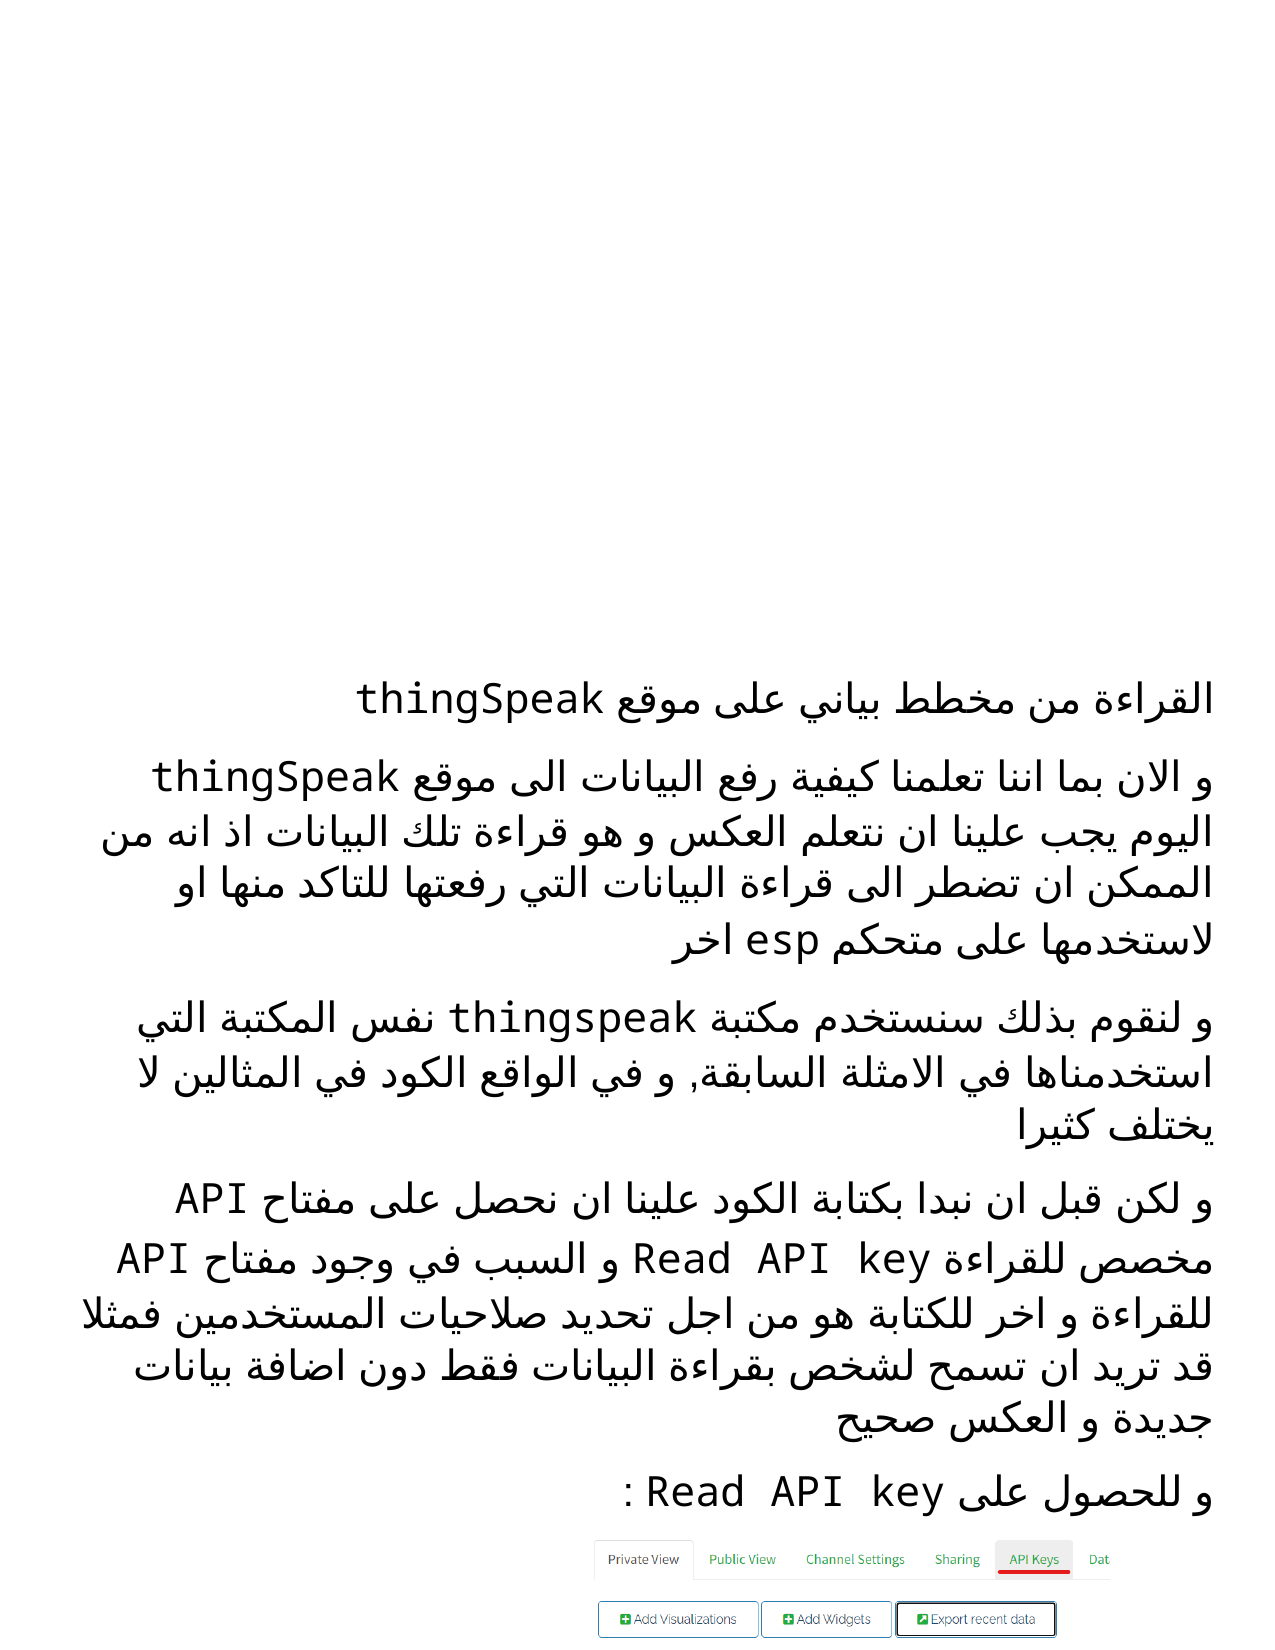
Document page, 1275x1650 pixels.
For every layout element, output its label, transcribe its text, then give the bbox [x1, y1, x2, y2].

text و للحصول على Read API key : [60, 1461, 1215, 1518]
text و لكن قبل ان نبدا بكتابة الكود علينا ان نحصل على مفتاح API مخصص للقراءة Read API key و السبب في وجود مفتاح API للقراءة و اخر للكتابة هو من اجل تحديد صلاحيات المستخدمين فمثلا قد تريد ان تسمح لشخص بقراءة البيانات فقط دون اضافة بيانات جديدة و العكس صحيح [60, 1169, 1215, 1441]
text و لنقوم بذلك سنستخدم مكتبة thingspeak نفس المكتبة التي استخدمناها في الامثلة السابقة, و في الواقع الكود في المثالين لا يختلف كثيرا [60, 988, 1215, 1148]
text القراءة من مخطط بياني على موقع thingSpeak [60, 668, 1215, 725]
text و الان بما اننا تعلمنا كيفية رفع البيانات الى موقع thingSpeak اليوم يجب علينا ان نتعلم العكس و هو قراءة تلك البيانات اذ انه من الممكن ان تضطر الى قراءة البيانات التي رفعتها للتاكد منها او لاستخدمها على متحكم esp اخر [60, 746, 1215, 967]
picture [569, 1520, 1110, 1639]
